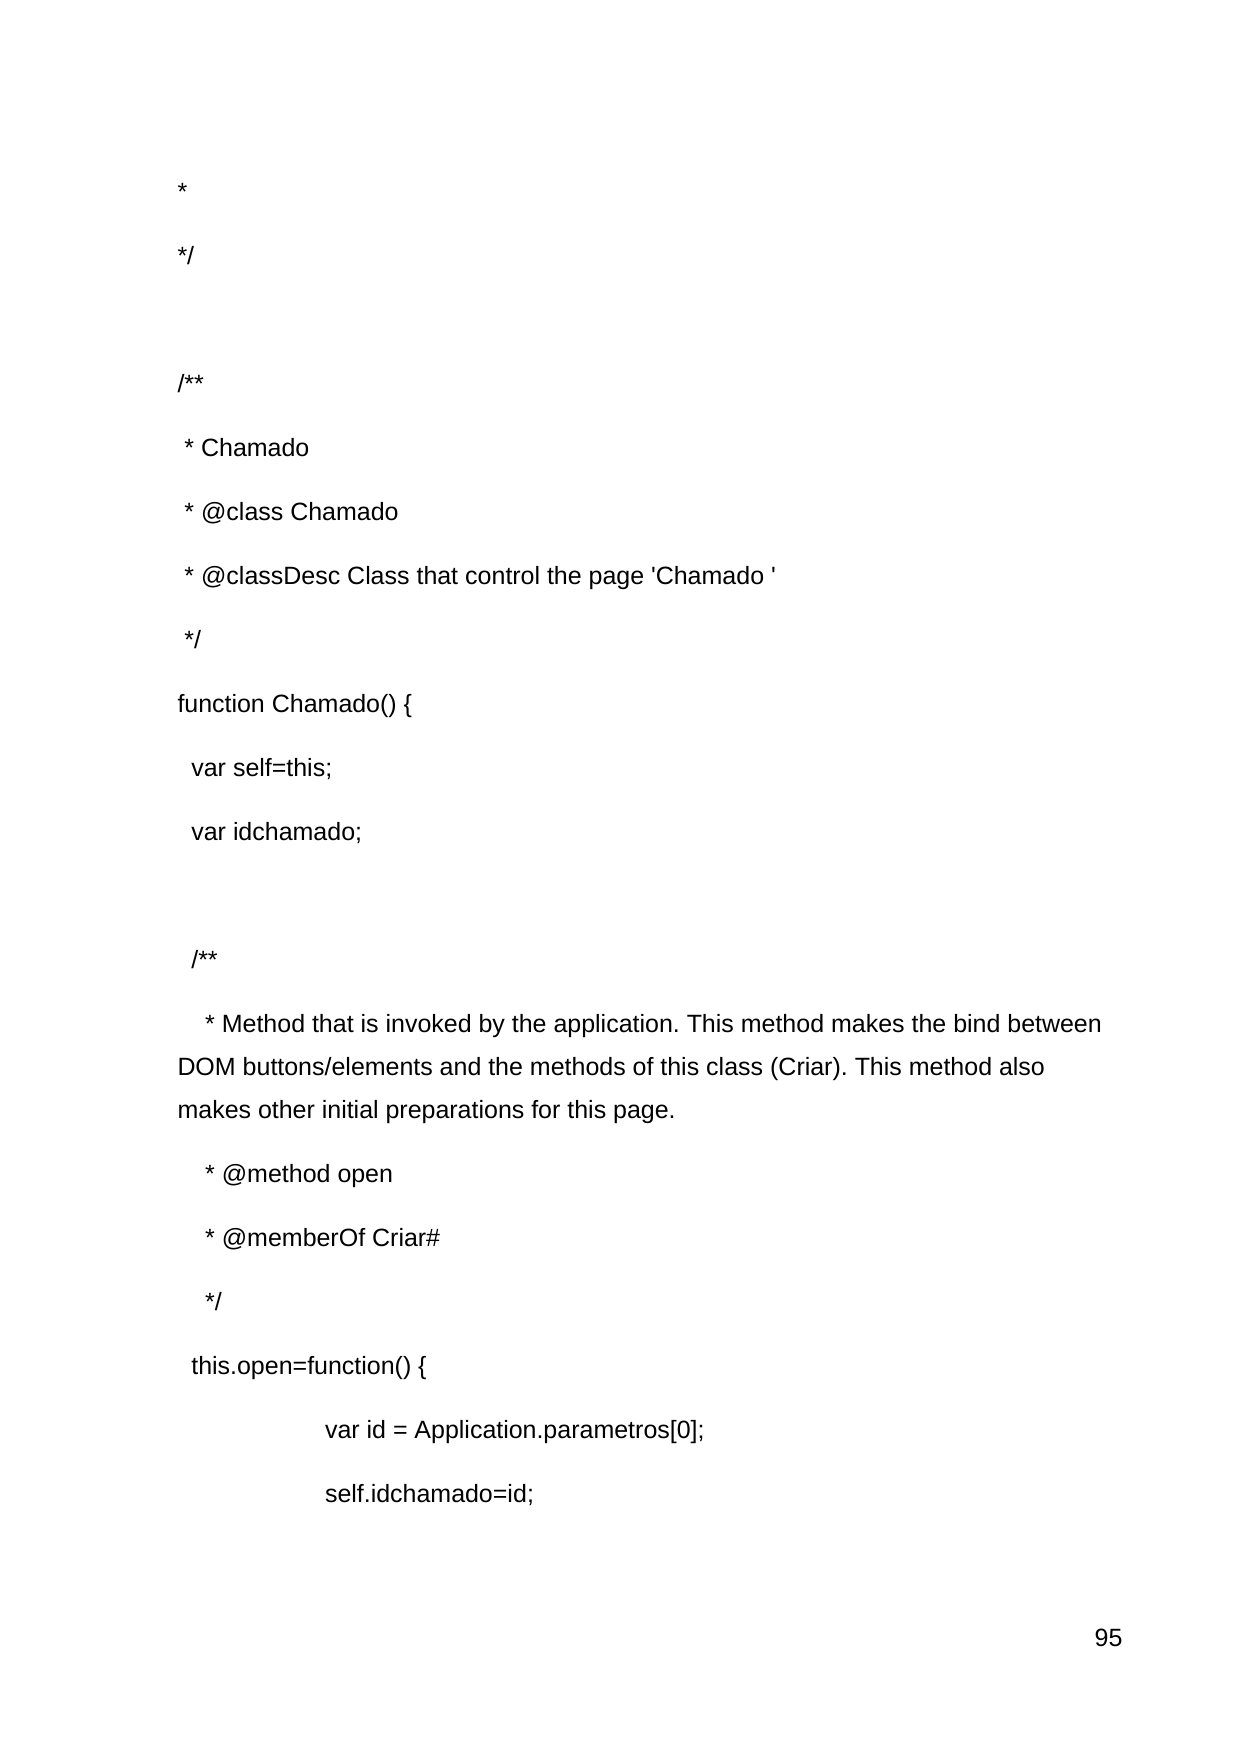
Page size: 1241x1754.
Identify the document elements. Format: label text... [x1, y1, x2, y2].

text */ [177, 625, 1122, 654]
text /** [177, 369, 1122, 398]
text * Chamado [177, 433, 1122, 462]
text var id = Application.parametros[0]; [177, 1415, 1122, 1443]
text * @memberOf Criar# [177, 1223, 1122, 1252]
text */ [177, 241, 1122, 270]
text * @classDesc Class that control the page 'Chamado ' [177, 561, 1122, 590]
text this.open=function() { [177, 1351, 1122, 1379]
text /** [177, 945, 1122, 973]
text var self=this; [177, 753, 1122, 782]
text * Method that is invoked by the application. This method makes the bind between DOM buttons/elements and the methods of this class (Criar). This method also makes other initial preparations for this page. [177, 1009, 1122, 1124]
text * [177, 177, 1122, 206]
text self.idchamado=id; [177, 1479, 1122, 1507]
text */ [177, 1287, 1122, 1316]
text * @method open [177, 1159, 1122, 1188]
text function Chamado() { [177, 689, 1122, 718]
text * @class Chamado [177, 497, 1122, 526]
text var idchamado; [177, 817, 1122, 846]
